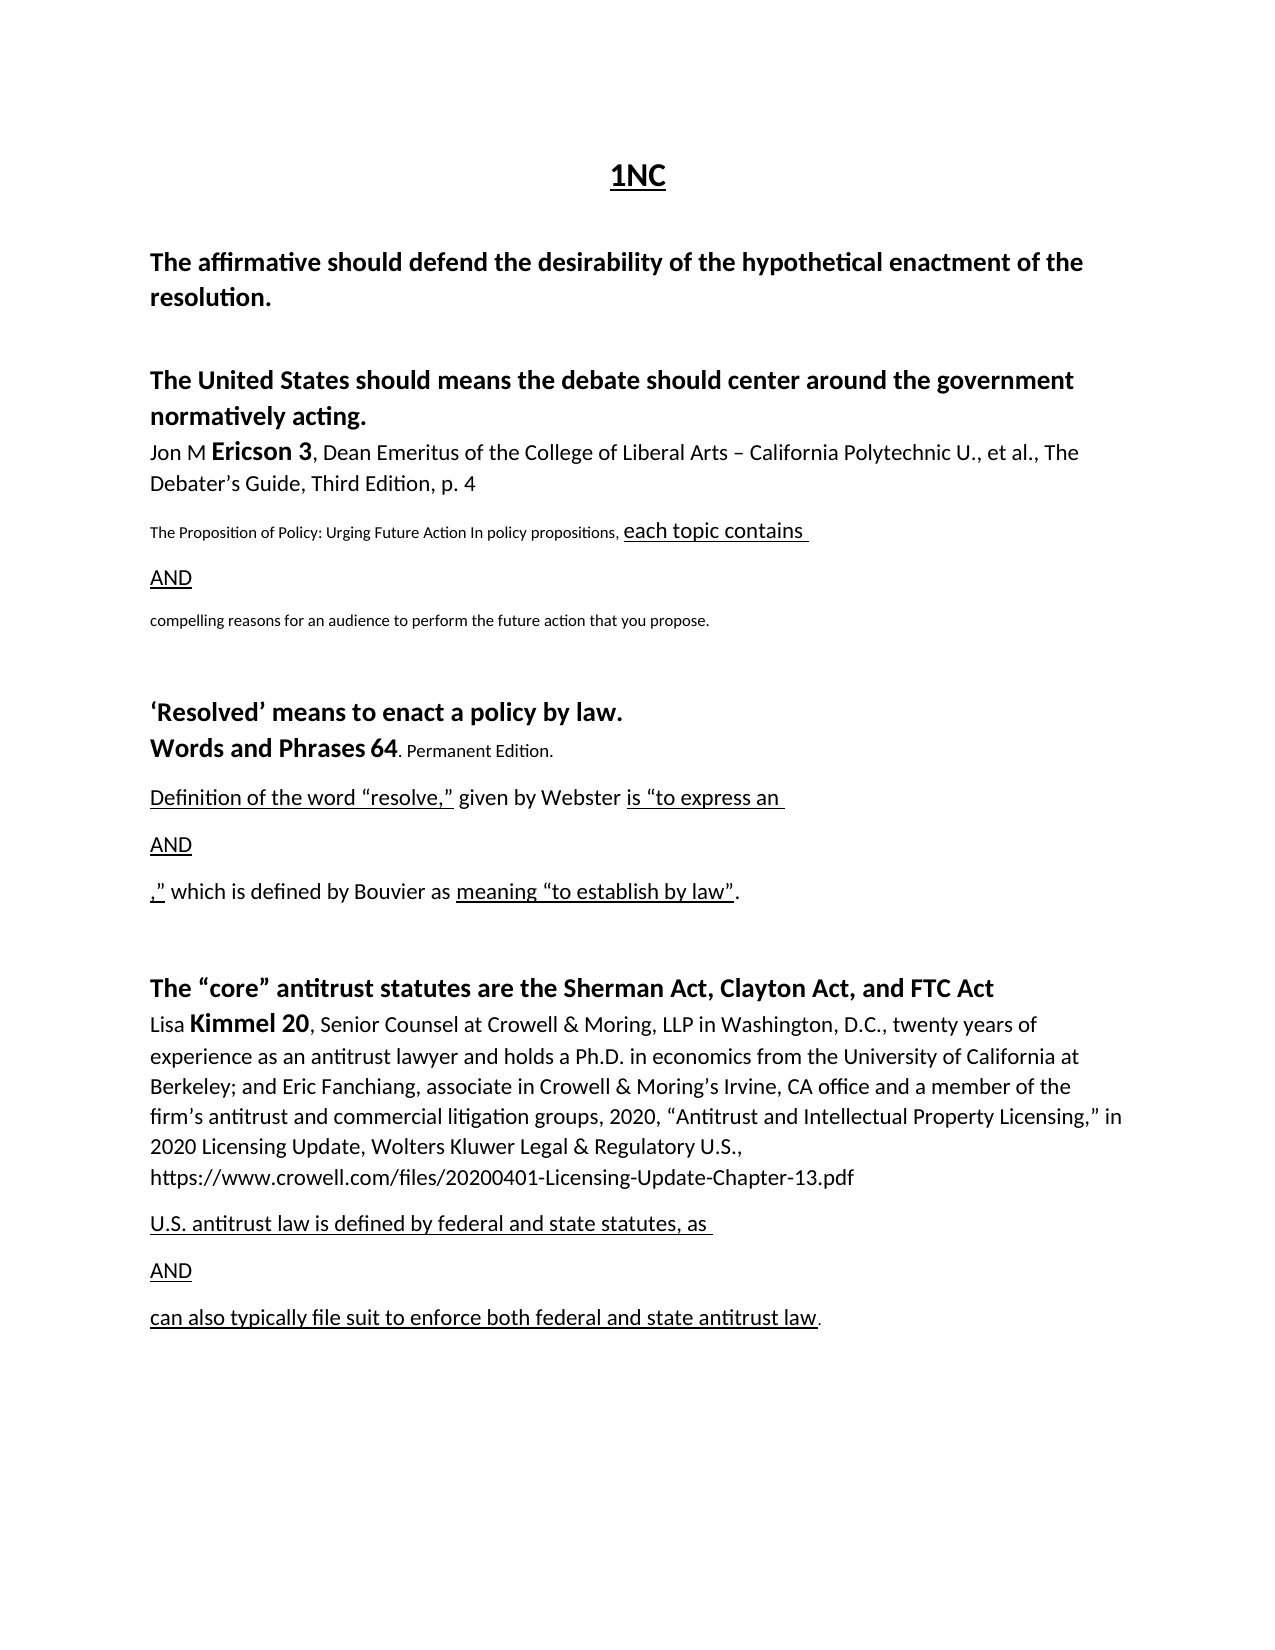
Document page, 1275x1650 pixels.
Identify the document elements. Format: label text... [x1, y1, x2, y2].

text compelling reasons for an audience to perform the future action that you propose. [150, 610, 1125, 631]
text The Proposition of Policy: Urging Future Action In policy propositions, each topic contains [150, 516, 1125, 544]
subtitle The United States should means the debate should center around the government normatively acting. [150, 363, 1125, 432]
subtitle The affirmative should defend the desirability of the hypothetical enactment of the resolution. [150, 245, 1125, 314]
text Definition of the word “resolve,” given by Webster is “to express an [150, 783, 1125, 812]
text can also typically file suit to enforce both federal and state antitrust law. [150, 1303, 1125, 1331]
subtitle 1NC [150, 154, 1125, 195]
text AND [150, 830, 1125, 858]
text ,” which is defined by Bouvier as meaning “to establish by law”. [150, 877, 1125, 905]
subtitle ‘Resolved’ means to enact a policy by law. [150, 696, 1125, 729]
text U.S. antitrust law is defined by federal and state statutes, as [150, 1209, 1125, 1238]
text Jon M Ericson 3, Dean Emeritus of the College of Liberal Arts – California Polytechnic U., et al., The Debater’s Guide, Third Edition, p. 4 [150, 434, 1125, 498]
subtitle The “core” antitrust statutes are the Sherman Act, Clayton Act, and FTC Act [150, 971, 1125, 1004]
text AND [150, 563, 1125, 591]
text Words and Phrases 64. Permanent Edition. [150, 731, 1125, 764]
text AND [150, 1256, 1125, 1284]
text Lisa Kimmel 20, Senior Counsel at Crowell & Moring, LLP in Washington, D.C., twenty years of experience as an antitrust lawyer and holds a Ph.D. in economics from the University of California at Berkeley; and Eric Fanchiang, associate in Crowell & Moring’s Irvine, CA office and a member of the firm’s antitrust and commercial litigation groups, 2020, “Antitrust and Intellectual Property Licensing,” in 2020 Licensing Update, Wolters Kluwer Legal & Regulatory U.S., https://www.crowell.com/files/20200401-Licensing-Update-Chapter-13.pdf [150, 1007, 1125, 1191]
